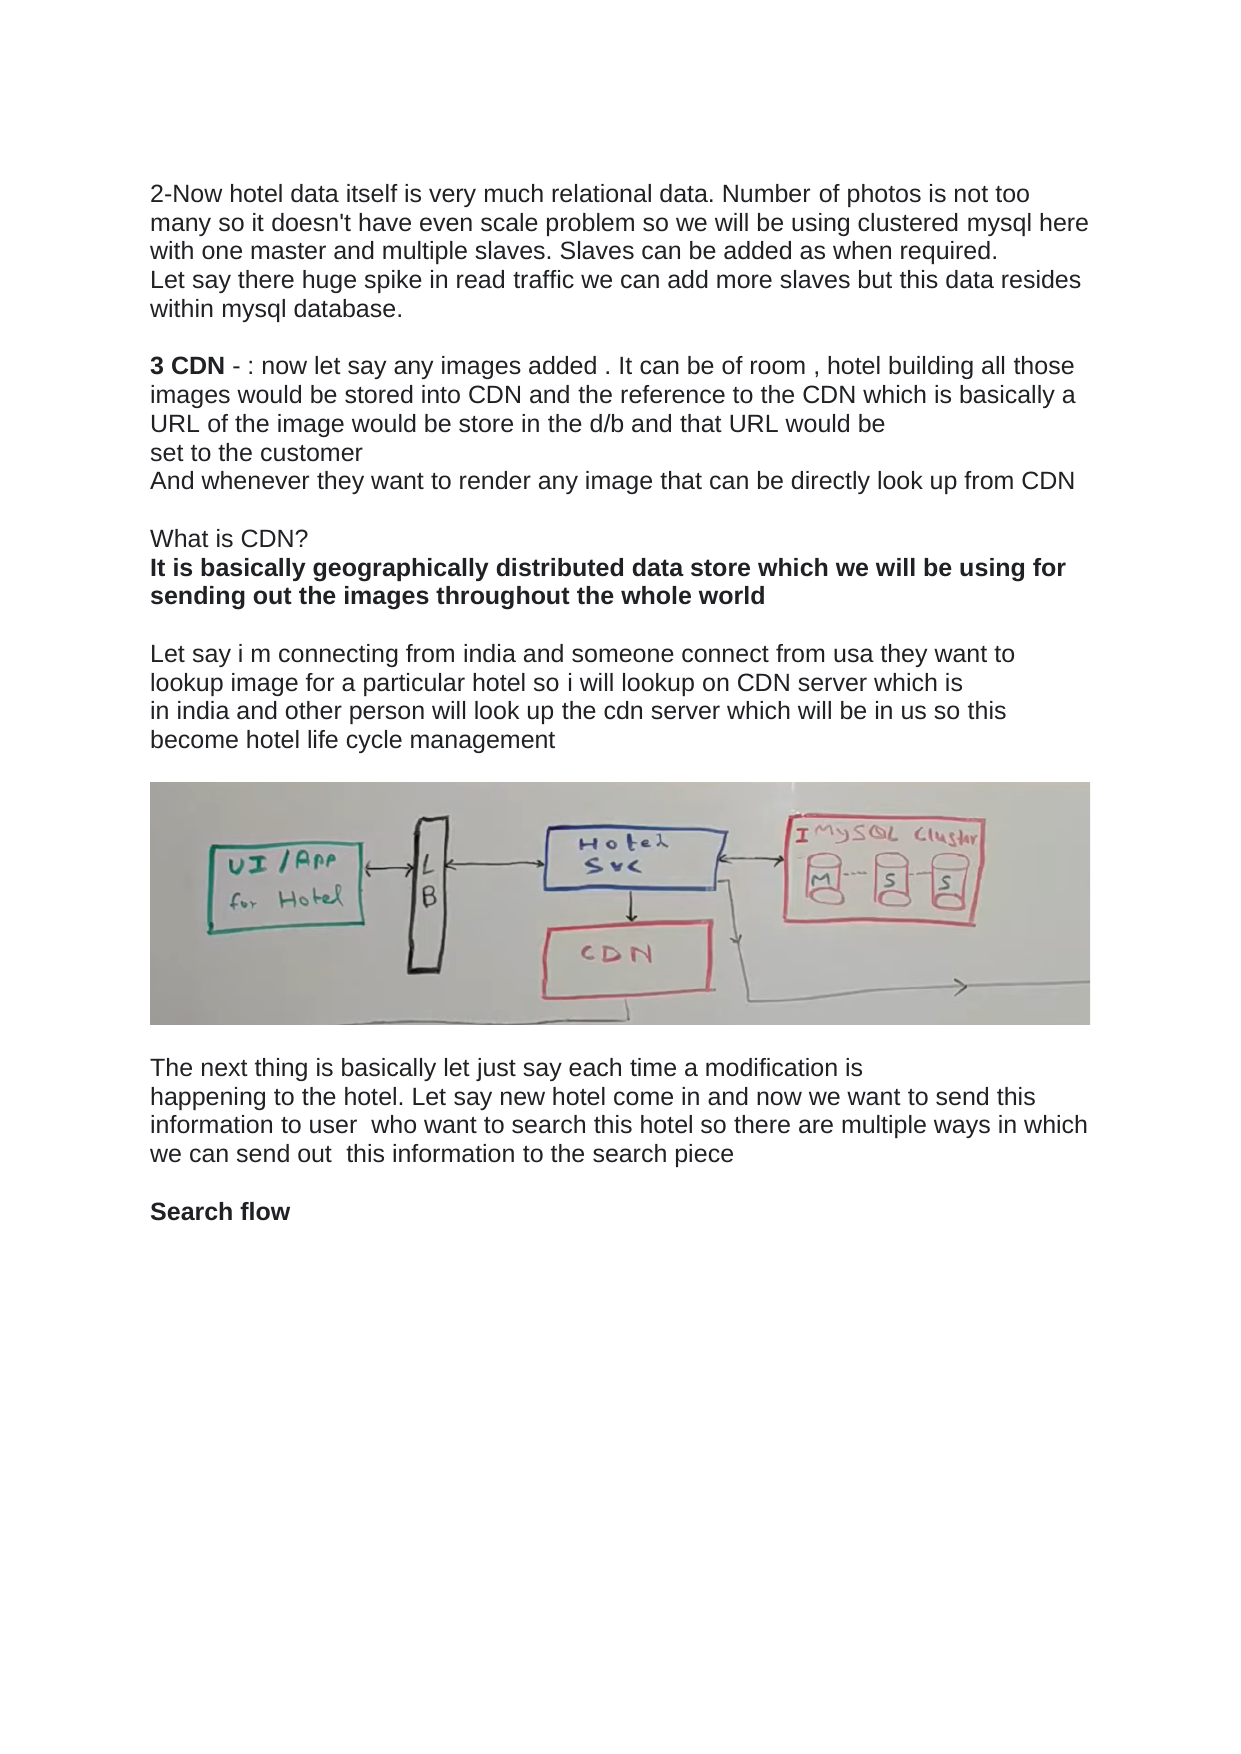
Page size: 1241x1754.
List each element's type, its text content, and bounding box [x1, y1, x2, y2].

text Let say there huge spike in read traffic we can add more slaves but this data resides within mysql database. [150, 265, 1090, 322]
picture [150, 782, 1091, 1025]
text 2-Now hotel data itself is very much relational data. Number of photos is not too many so it doesn't have even scale problem so we will be using clustered mysql here with one master and multiple slaves. Slaves can be added as when required. [150, 179, 1090, 265]
text Let say i m connecting from india and someone connect from usa they want to lookup image for a particular hotel so i will lookup on CDN server which is in india and other person will look up the cdn server which will be in us so this become hotel life cycle management [150, 639, 1090, 754]
text 3 CDN - : now let say any images added . It can be of room , hotel building all those images would be stored into CDN and the reference to the CDN which is basically a URL of the image would be store in the d/b and that URL would be set to the customer [150, 351, 1090, 466]
text It is basically geographically distributed data store which we will be using for sending out the images throughout the whole world [150, 552, 1090, 610]
text Search flow [150, 1197, 1090, 1225]
text And whenever they want to render any image that can be directly look up from CDN [150, 466, 1090, 495]
text The next thing is basically let just say each time a modification is happening to the hotel. Let say new hotel come in and now we want to send this information to user who want to search this hotel so there are multiple ways in which we can send out this information to the search piece [150, 1053, 1090, 1168]
text What is CDN? [150, 524, 1090, 552]
